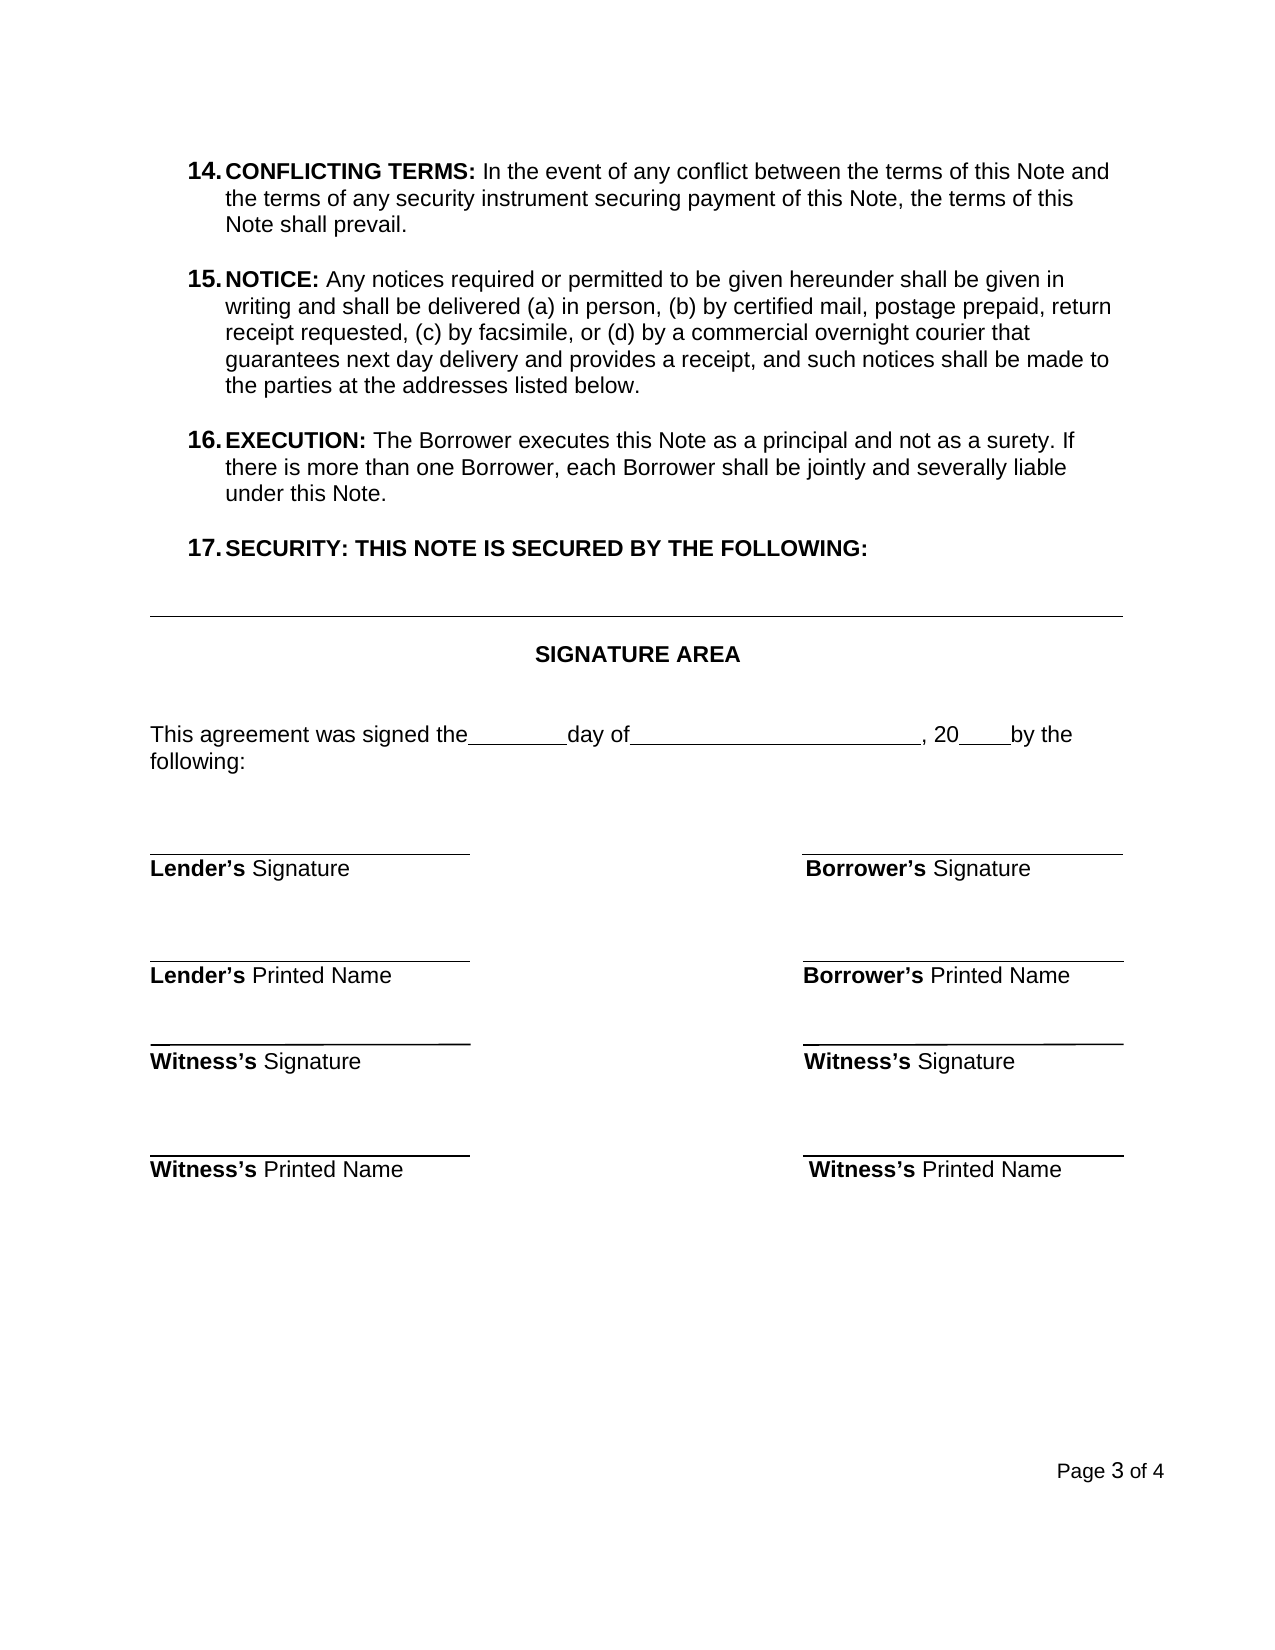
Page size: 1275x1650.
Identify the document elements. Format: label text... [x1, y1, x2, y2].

text Witness’s Printed Name Witness’s Printed Name [150, 1148, 1131, 1183]
text SIGNATURE AREA [296, 641, 979, 667]
text Lender’s Signature Borrower’s Signature [150, 846, 1131, 881]
list CONFLICTING TERMS: In the event of any conflict between the terms of this Note and the terms of any security instrument securing payment of this Note, the terms of this Note shall prevail. [187, 156, 1115, 238]
list EXECUTION: The Borrower executes this Note as a principal and not as a surety. If there is more than one Borrower, each Borrower shall be jointly and severally liable under this Note. [187, 425, 1082, 506]
list NOTICE: Any notices required or permitted to be given hereunder shall be given in writing and shall be delivered (a) in person, (b) by certified mail, postage prepaid, return receipt requested, (c) by facsimile, or (d) by a commercial overnight courier that guarantees next day delivery and provides a receipt, and such notices shall be made to the parties at the addresses listed below. [187, 264, 1114, 398]
text Lender’s Printed Name Borrower’s Printed Name [150, 954, 1131, 989]
list SECURITY: THIS NOTE IS SECURED BY THE FOLLOWING: [187, 533, 1131, 562]
text Witness’s Signature Witness’s Signature [150, 1047, 1131, 1076]
text This agreement was signed the day of , 20 by the following: [150, 721, 1079, 774]
